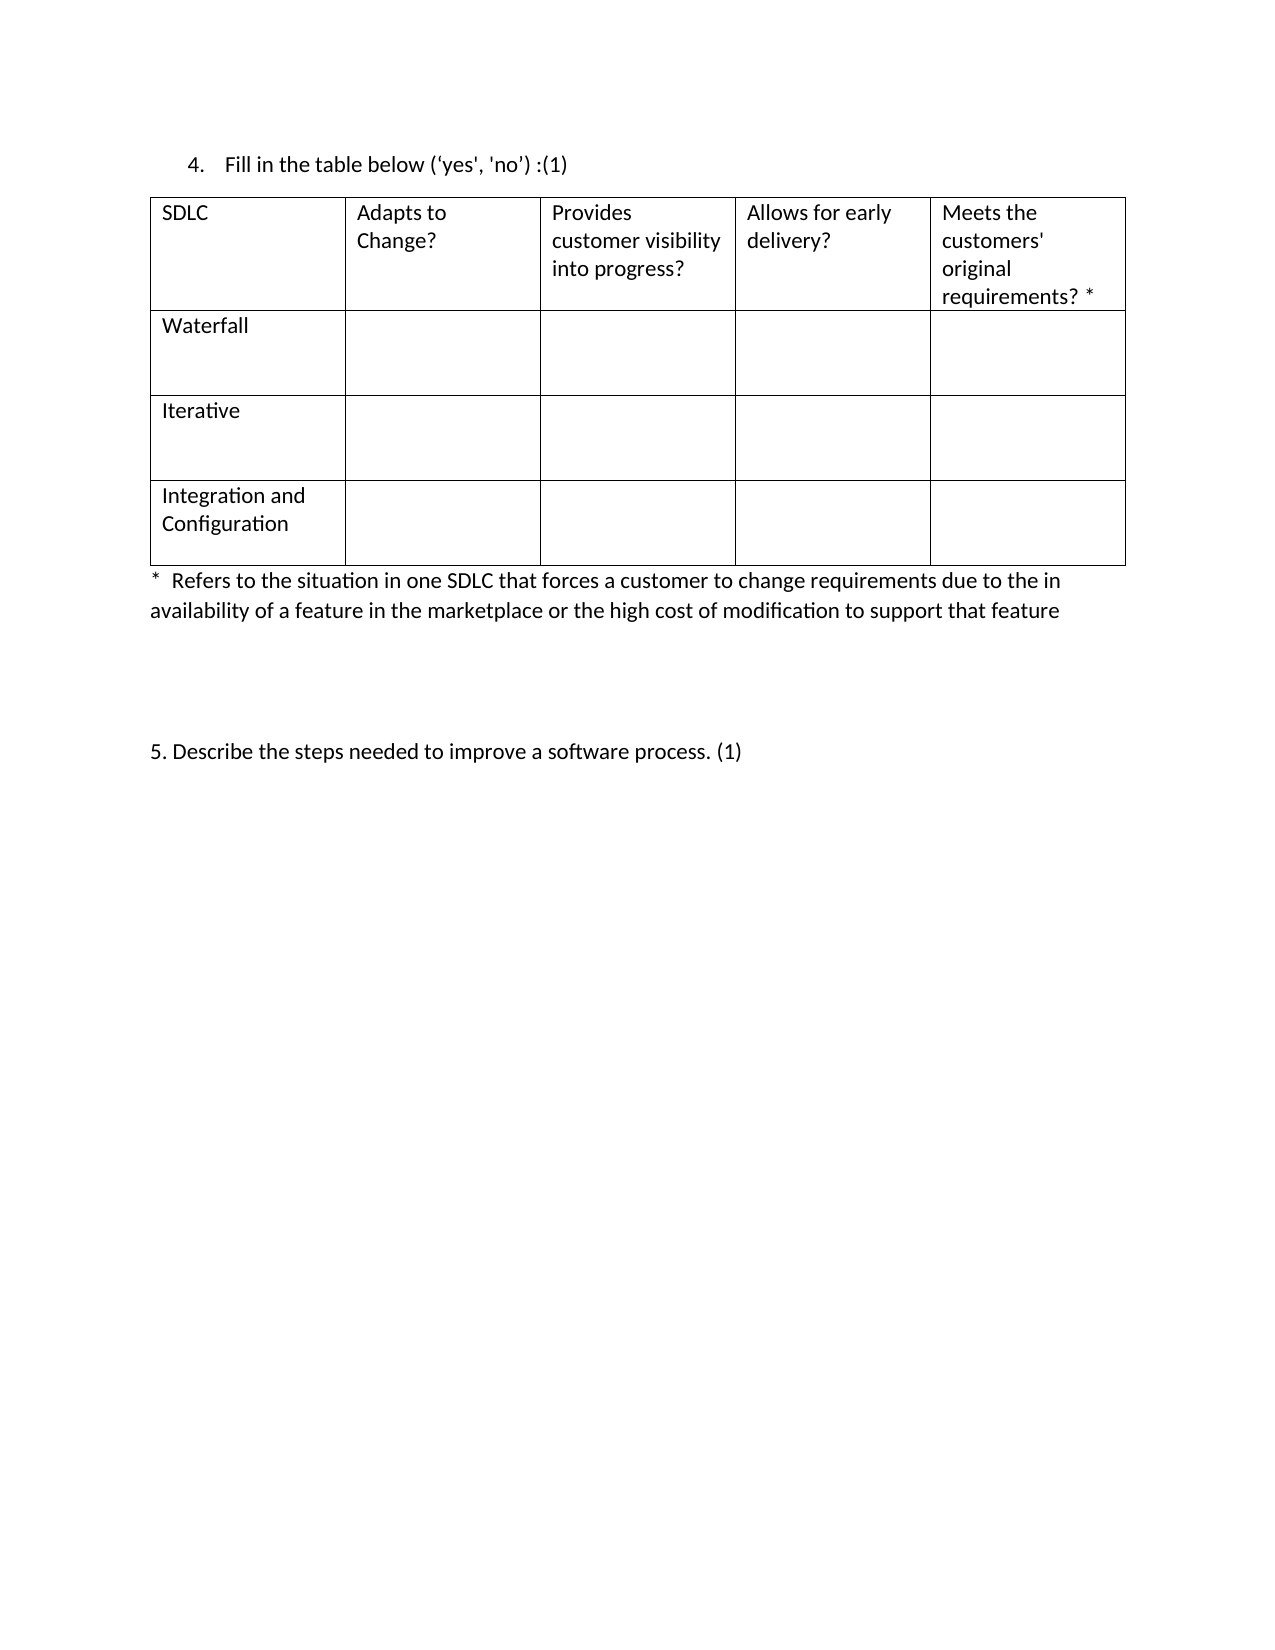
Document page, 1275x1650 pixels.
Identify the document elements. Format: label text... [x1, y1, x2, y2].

table_cell Iterative [151, 396, 345, 480]
table_cell [346, 396, 540, 480]
table_cell [736, 311, 930, 395]
table_cell [931, 481, 1125, 565]
table_cell [736, 396, 930, 480]
table_cell Waterfall [151, 311, 345, 395]
list Fill in the table below (‘yes', 'no’) :(1) [187, 150, 1125, 178]
table_header Allows for early delivery? [736, 198, 930, 310]
text * Refers to the situation in one SDLC that forces a customer to change requirements due to the in availability of a feature in the marketplace or the high cost of modification to support that feature [150, 566, 1125, 624]
table_cell [346, 311, 540, 395]
table_cell Integration and Configuration [151, 481, 345, 565]
text 5. Describe the steps needed to improve a software process. (1) [150, 737, 1125, 765]
table_header Adapts to Change? [346, 198, 540, 310]
table_cell [541, 396, 735, 480]
table_cell [736, 481, 930, 565]
table_header Meets the customers' original requirements? * [931, 198, 1125, 310]
table_cell [541, 311, 735, 395]
table_cell [346, 481, 540, 565]
table_header Provides customer visibility into progress? [541, 198, 735, 310]
table_cell [541, 481, 735, 565]
table_cell [931, 311, 1125, 395]
table_cell [931, 396, 1125, 480]
table_header SDLC [151, 198, 345, 310]
